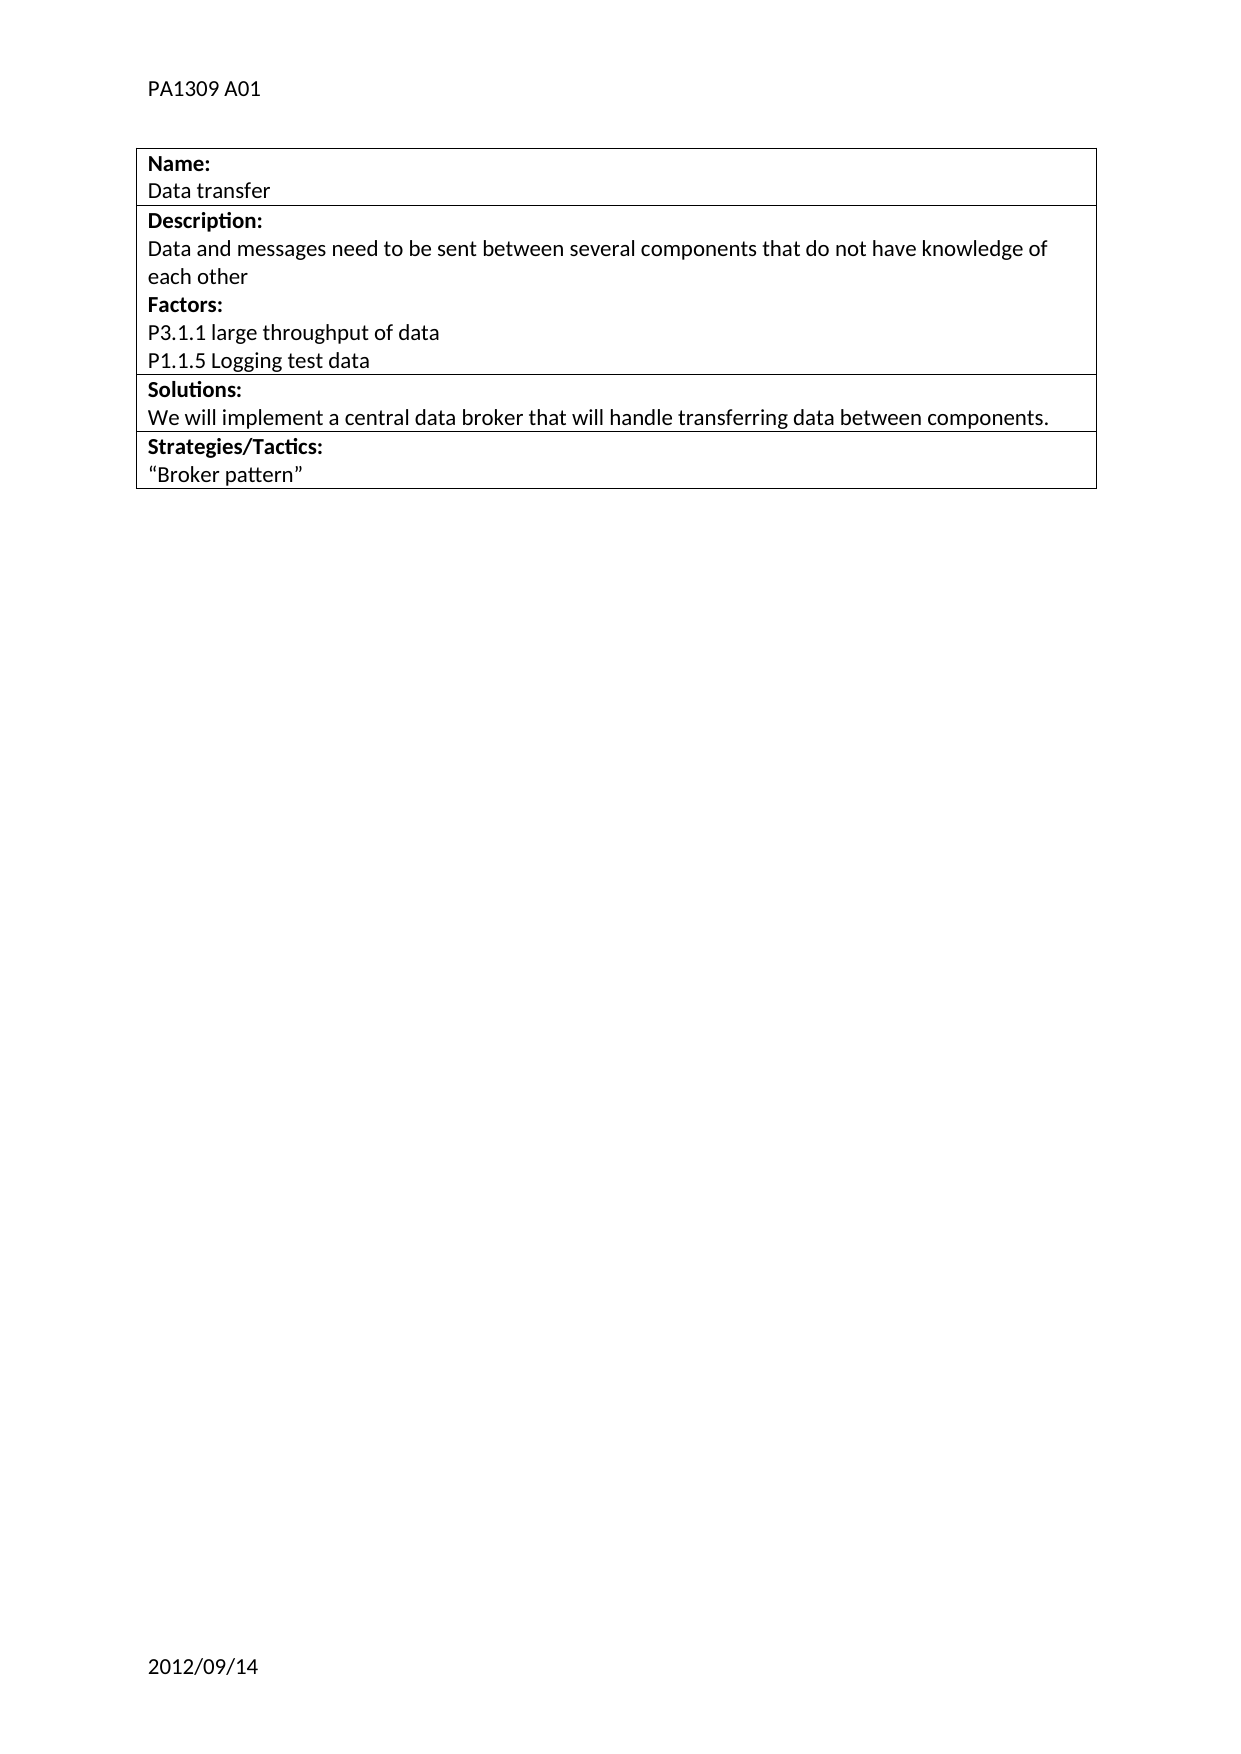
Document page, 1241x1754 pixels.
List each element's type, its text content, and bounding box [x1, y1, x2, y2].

table_cell Solutions: We will implement a central data broker that will handle transferring data between components. [137, 375, 1096, 431]
table_header Name: Data transfer [137, 149, 1096, 205]
table_cell Description: Data and messages need to be sent between several components that do not have knowledge of each other Factors: P3.1.1 large throughput of data P1.1.5 Logging test data [137, 206, 1096, 374]
table_cell Strategies/Tactics: “Broker pattern” [137, 432, 1096, 488]
